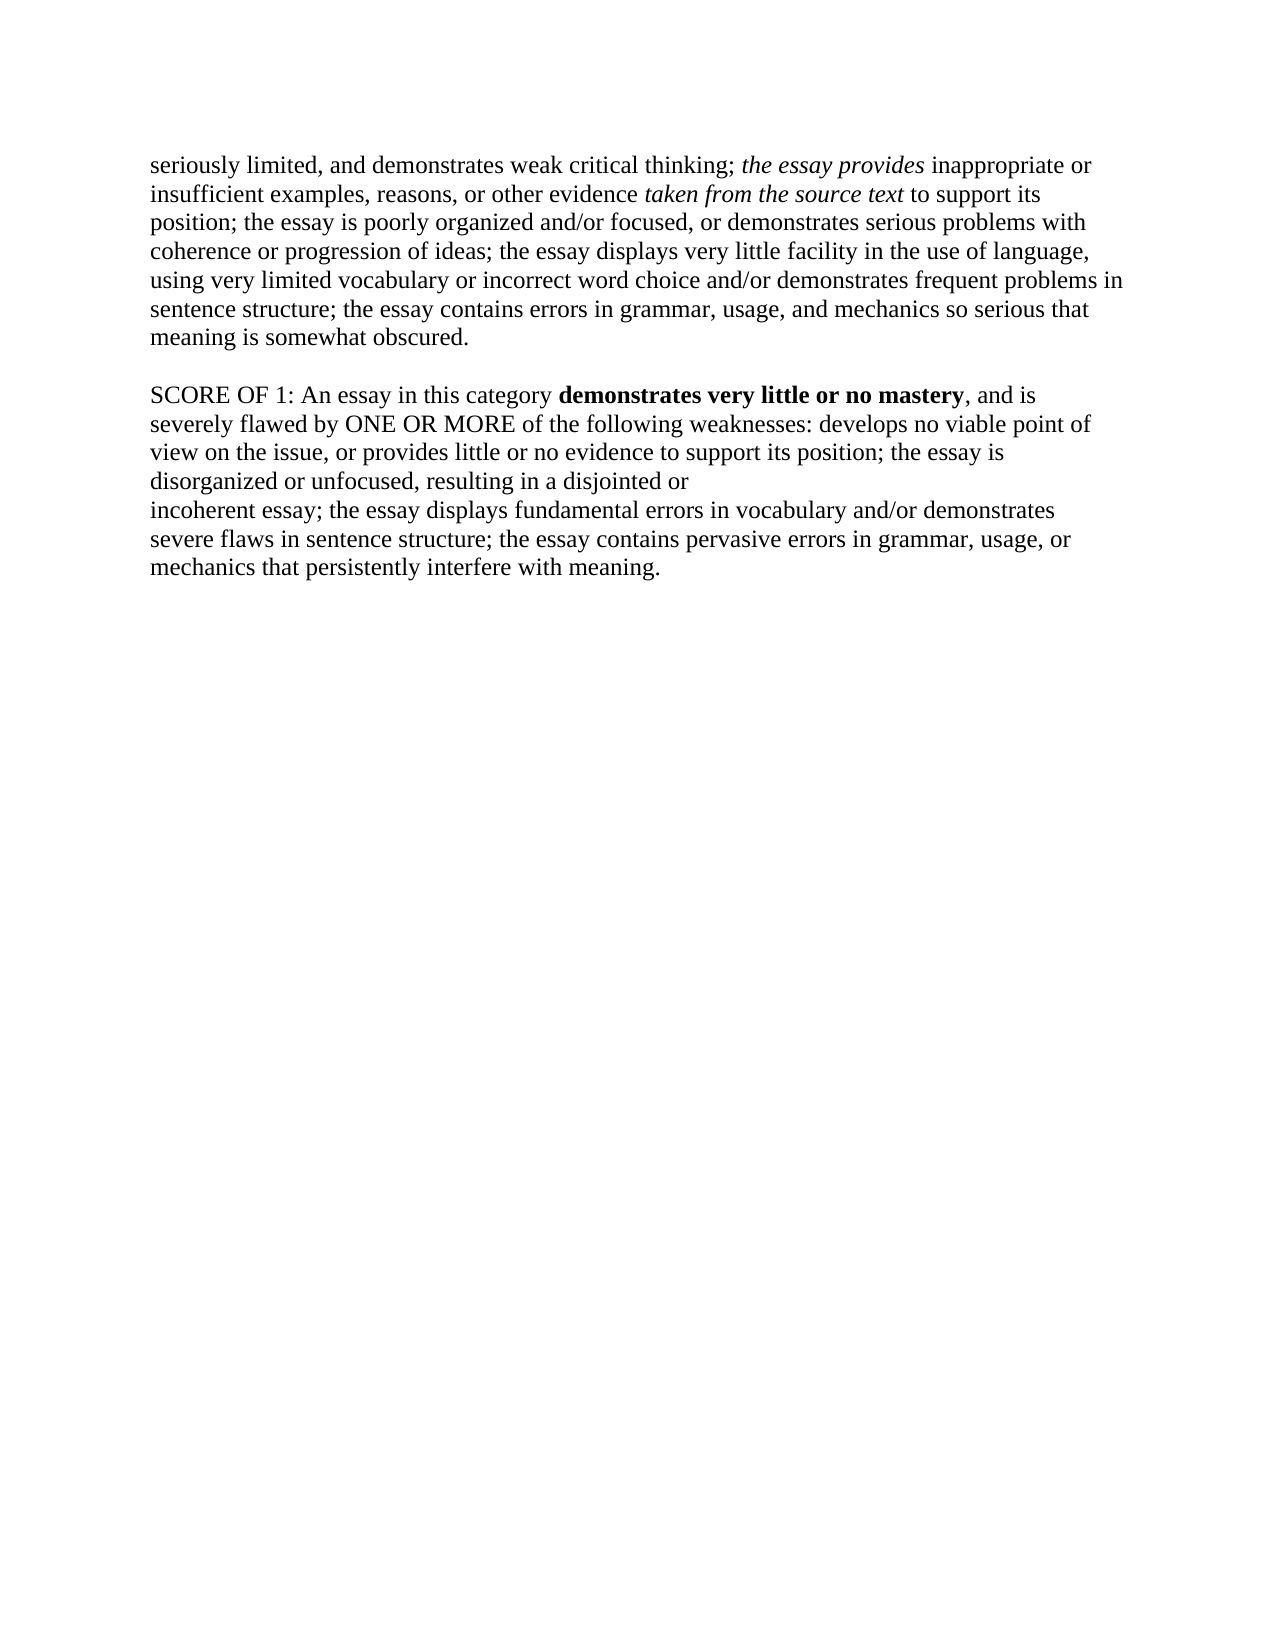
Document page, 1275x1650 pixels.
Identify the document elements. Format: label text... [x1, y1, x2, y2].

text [150, 150, 1125, 351]
text SCORE OF 1: An essay in this category demonstrates very little or no mastery, and is severely flawed by ONE OR MORE of the following weaknesses: develops no viable point of view on the issue, or provides little or no evidence to support its position; the essay is disorganized or unfocused, resulting in a disjointed or [150, 380, 1125, 495]
text incoherent essay; the essay displays fundamental errors in vocabulary and/or demonstrates severe flaws in sentence structure; the essay contains pervasive errors in grammar, usage, or mechanics that persistently interfere with meaning. [150, 495, 1125, 581]
